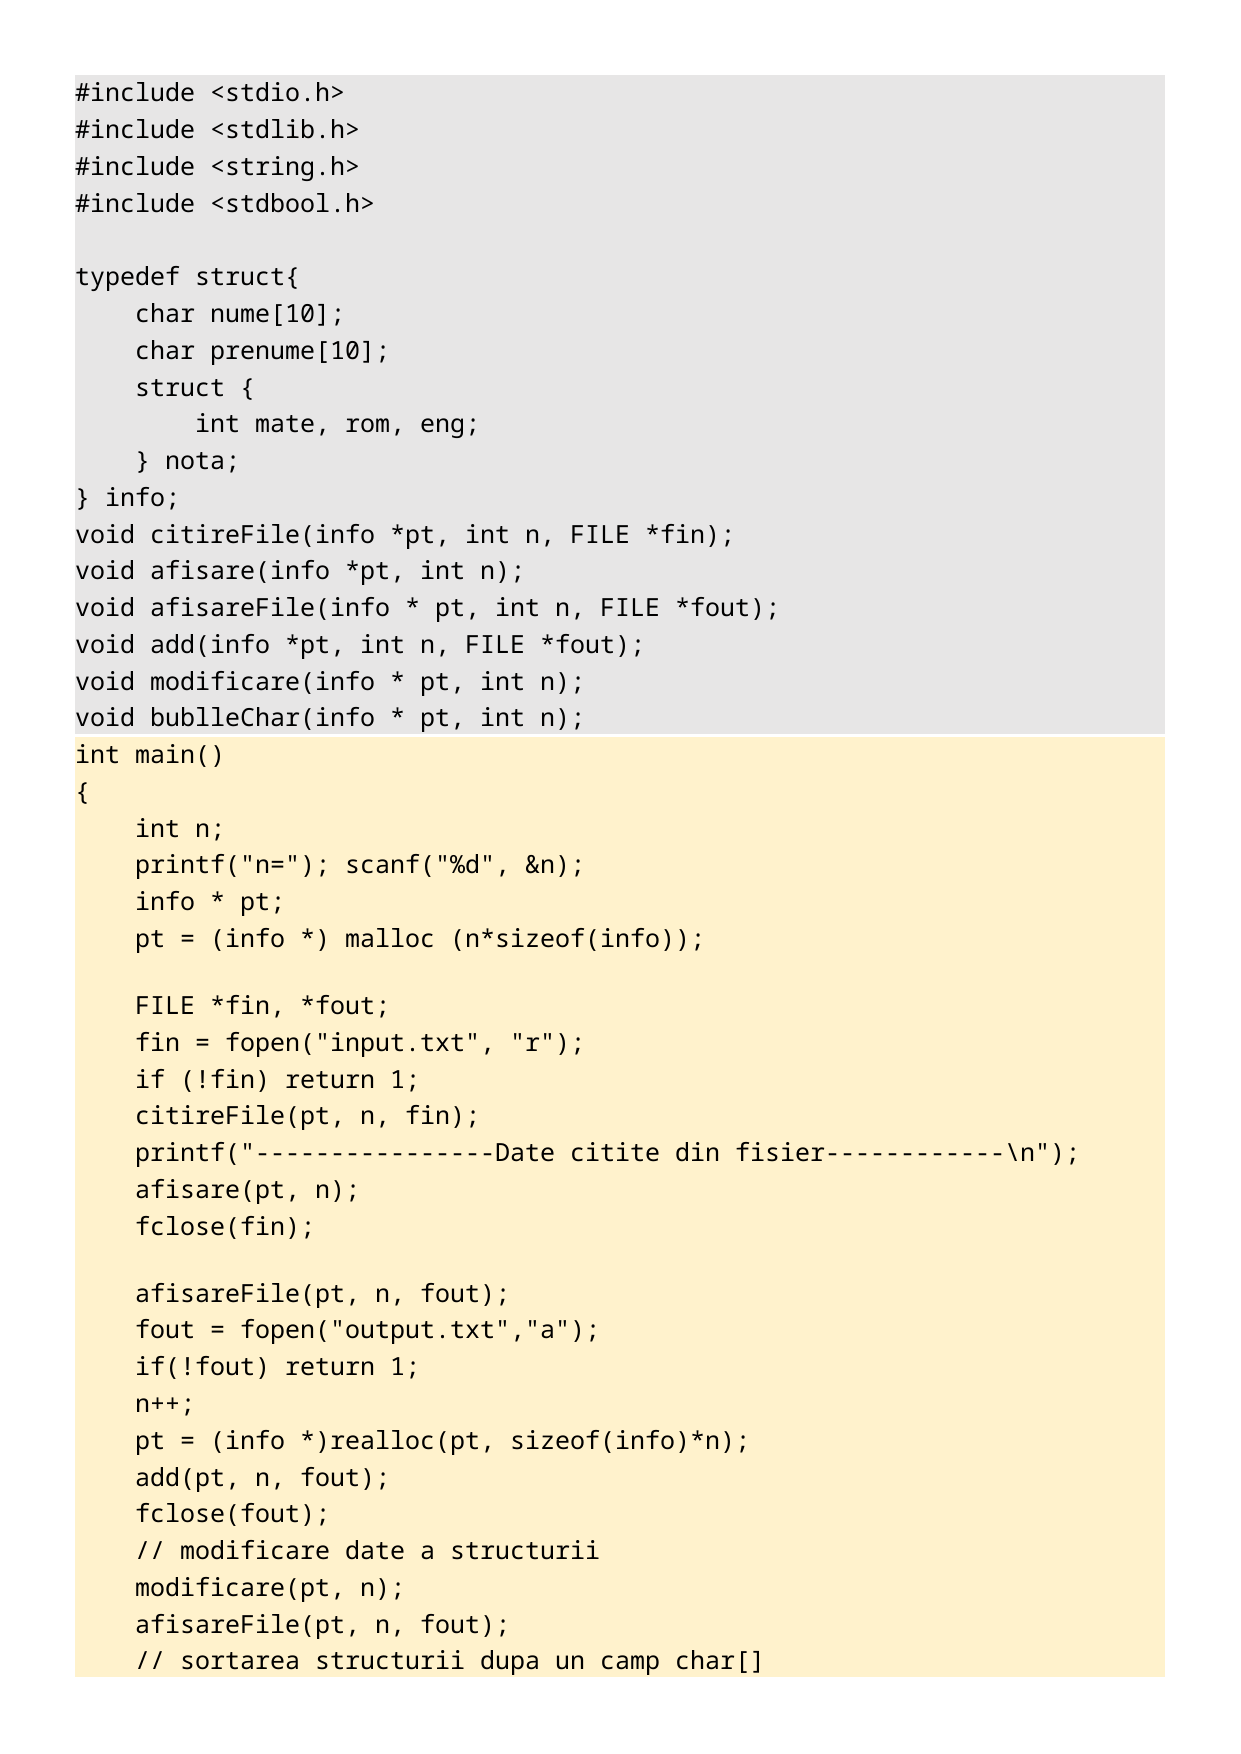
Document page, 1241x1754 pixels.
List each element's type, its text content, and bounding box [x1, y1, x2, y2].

text modificare(pt, n); [75, 1569, 1165, 1603]
text citireFile(pt, n, fin); [75, 1098, 1165, 1132]
text #include <stdio.h> [75, 75, 1165, 109]
text int main() [75, 737, 1165, 771]
text void afisareFile(info * pt, int n, FILE *fout); [75, 590, 1165, 624]
text fclose(fin); [75, 1208, 1165, 1242]
text #include <string.h> [75, 148, 1165, 183]
text } nota; [75, 443, 1165, 477]
text fout = fopen("output.txt","a"); [75, 1312, 1165, 1346]
text if(!fout) return 1; [75, 1349, 1165, 1383]
text struct { [75, 369, 1165, 403]
text if (!fin) return 1; [75, 1061, 1165, 1095]
text void afisare(info *pt, int n); [75, 553, 1165, 587]
text int mate, rom, eng; [75, 406, 1165, 440]
text afisareFile(pt, n, fout); [75, 1275, 1165, 1309]
text info * pt; [75, 884, 1165, 918]
text fin = fopen("input.txt", "r"); [75, 1024, 1165, 1058]
text printf("n="); scanf("%d", &n); [75, 847, 1165, 881]
text void add(info *pt, int n, FILE *fout); [75, 627, 1165, 661]
text void modificare(info * pt, int n); [75, 663, 1165, 697]
text void citireFile(info *pt, int n, FILE *fin); [75, 516, 1165, 550]
text void bublleChar(info * pt, int n); [75, 700, 1165, 734]
text { [75, 774, 1165, 808]
text pt = (info *)realloc(pt, sizeof(info)*n); [75, 1422, 1165, 1456]
text char prenume[10]; [75, 332, 1165, 366]
text afisare(pt, n); [75, 1172, 1165, 1206]
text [75, 1606, 1165, 1640]
text typedef struct{ [75, 259, 1165, 293]
text #include <stdlib.h> [75, 112, 1165, 146]
text pt = (info *) malloc (n*sizeof(info)); [75, 921, 1165, 955]
text FILE *fin, *fout; [75, 988, 1165, 1022]
text char nume[10]; [75, 296, 1165, 330]
text add(pt, n, fout); [75, 1459, 1165, 1493]
text n++; [75, 1386, 1165, 1420]
text #include <stdbool.h> [75, 185, 1165, 219]
text printf("----------------Date citite din fisier------------\n"); [75, 1135, 1165, 1169]
text fclose(fout); [75, 1496, 1165, 1530]
text int n; [75, 810, 1165, 844]
text } info; [75, 479, 1165, 513]
text // modificare date a structurii [75, 1533, 1165, 1567]
text // sortarea structurii dupa un camp char[] [75, 1643, 1165, 1677]
